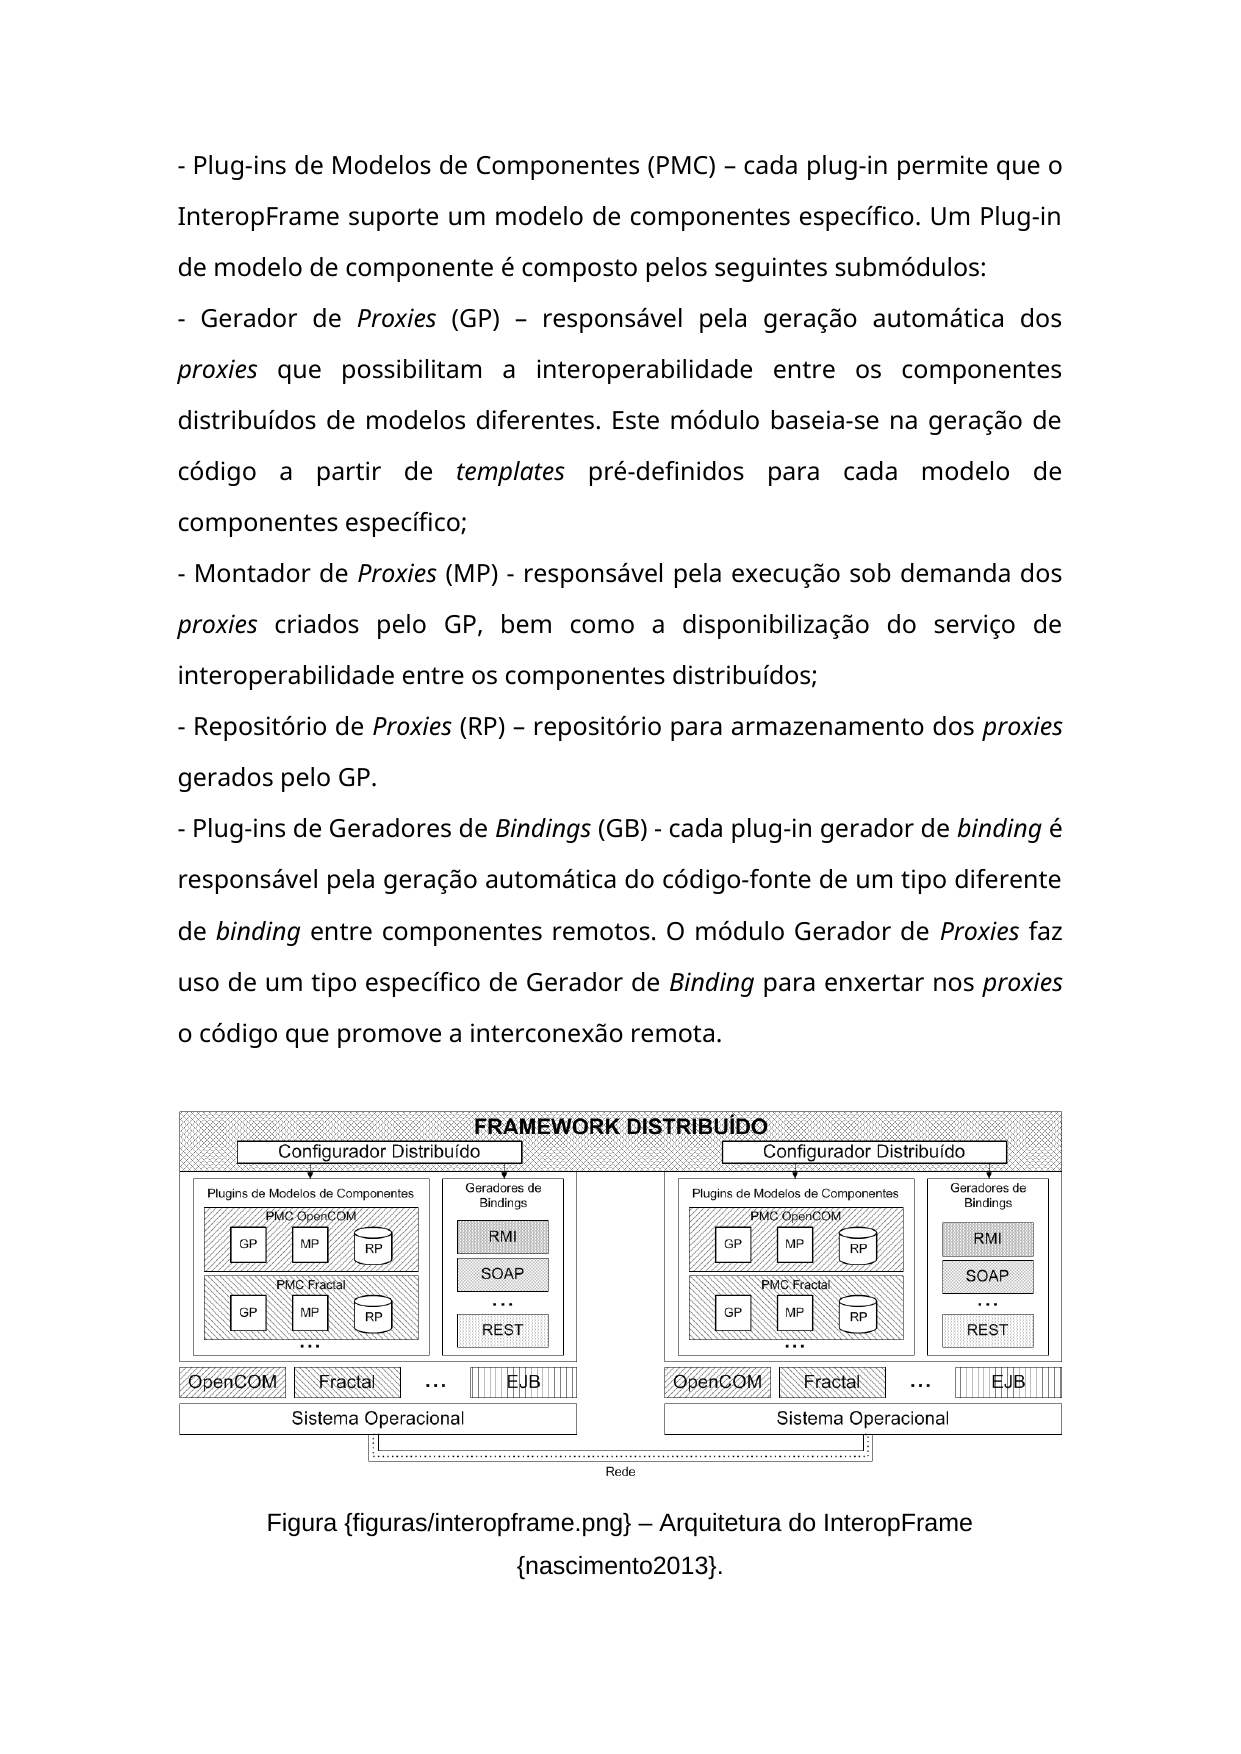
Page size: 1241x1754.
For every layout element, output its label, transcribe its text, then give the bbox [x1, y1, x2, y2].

text - Plug-ins de Modelos de Componentes (PMC) – cada plug-in permite que o InteropFrame suporte um modelo de componentes específico. Um Plug-in de modelo de componente é composto pelos seguintes submódulos: [177, 148, 1063, 284]
text - Plug-ins de Geradores de Bindings (GB) - cada plug-in gerador de binding é responsável pela geração automática do código-fonte de um tipo diferente de binding entre componentes remotos. O módulo Gerador de Proxies faz uso de um tipo específico de Gerador de Binding para enxertar nos proxies o código que promove a interconexão remota. [177, 811, 1063, 1049]
text Figura {figuras/interopframe.png} – Arquitetura do InteropFrame {nascimento2013}. [177, 1508, 1063, 1580]
text - Gerador de Proxies (GP) – responsável pela geração automática dos proxies que possibilitam a interoperabilidade entre os componentes distribuídos de modelos diferentes. Este módulo baseia-se na geração de código a partir de templates pré-definidos para cada modelo de componentes específico; [177, 301, 1063, 539]
text - Montador de Proxies (MP) - responsável pela execução sob demanda dos proxies criados pelo GP, bem como a disponibilização do serviço de interoperabilidade entre os componentes distribuídos; [177, 556, 1063, 692]
text - Repositório de Proxies (RP) – repositório para armazenamento dos proxies gerados pelo GP. [177, 709, 1063, 794]
